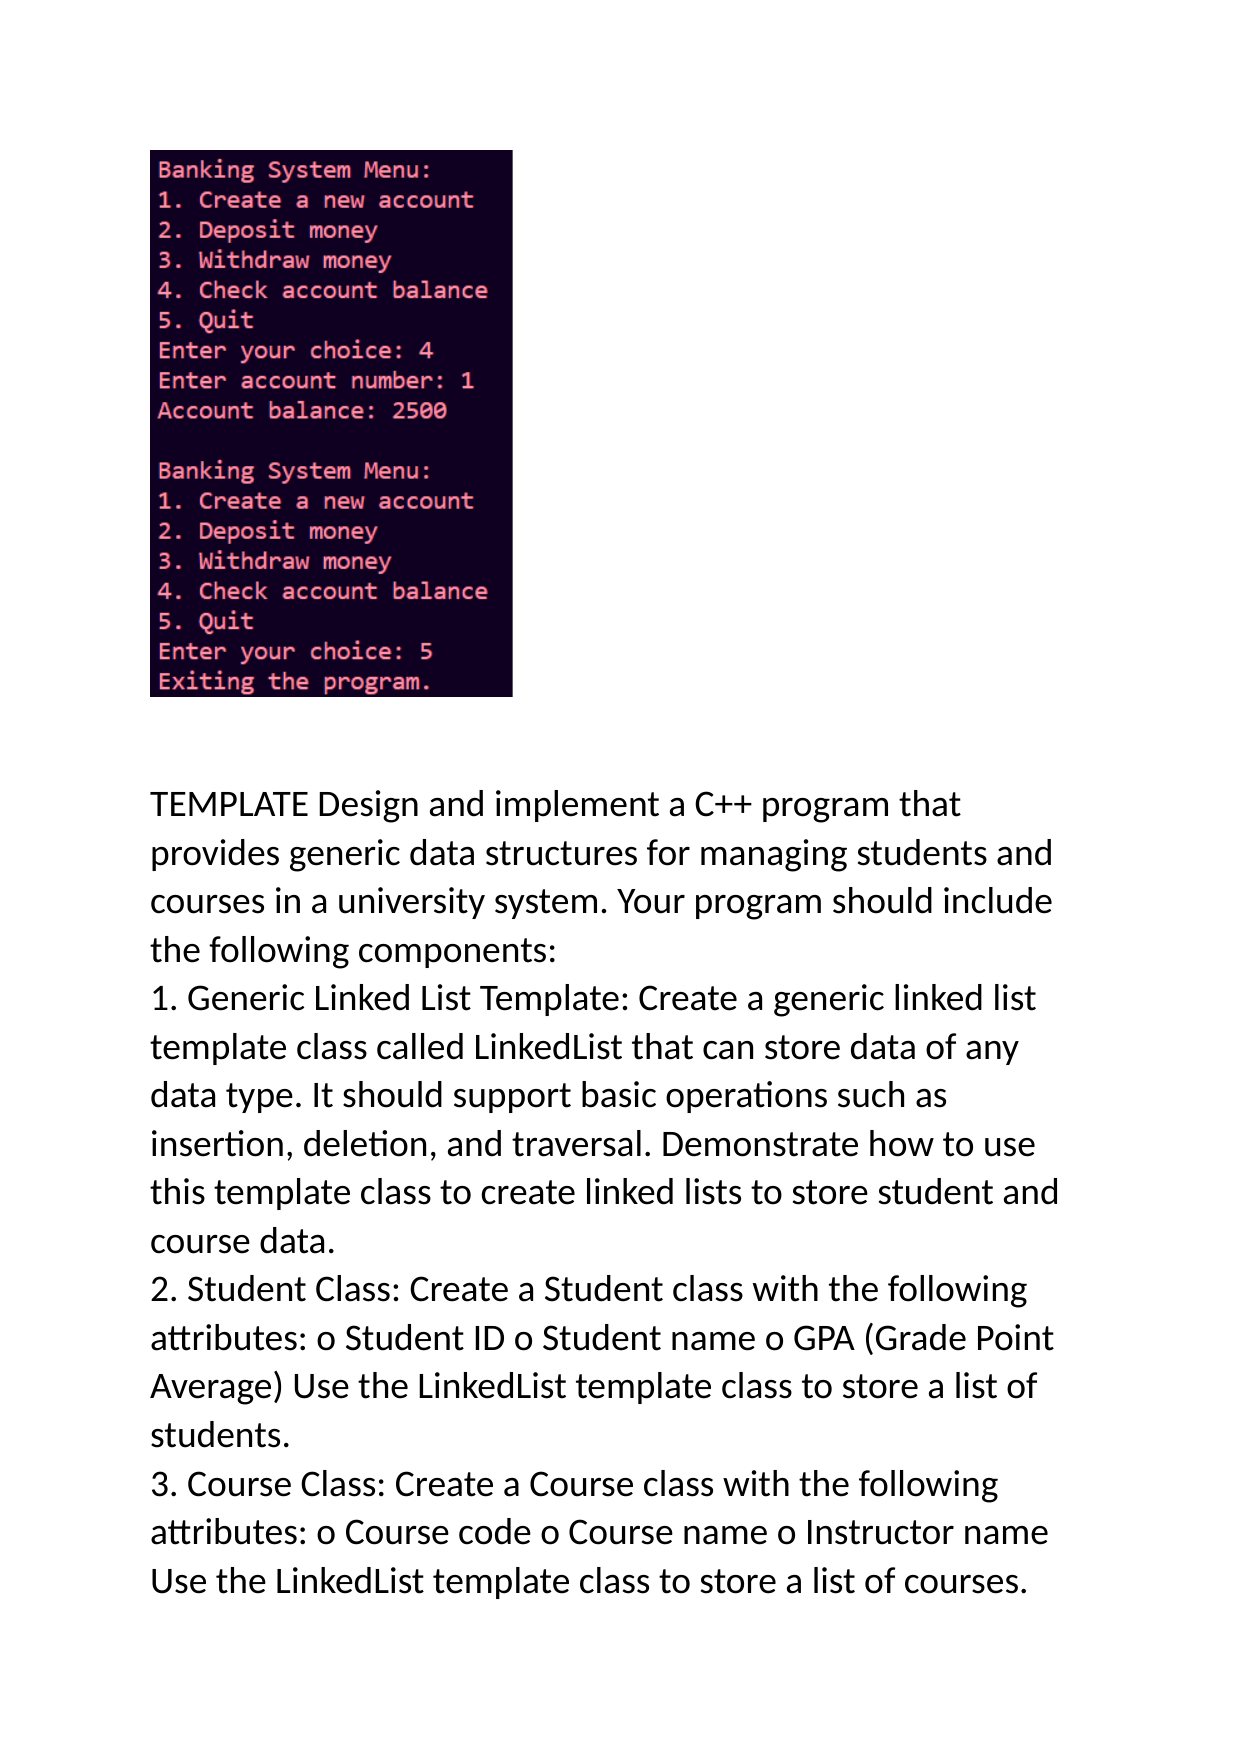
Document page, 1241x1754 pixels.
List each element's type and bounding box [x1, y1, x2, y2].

picture [150, 150, 513, 697]
text [150, 780, 1090, 1602]
